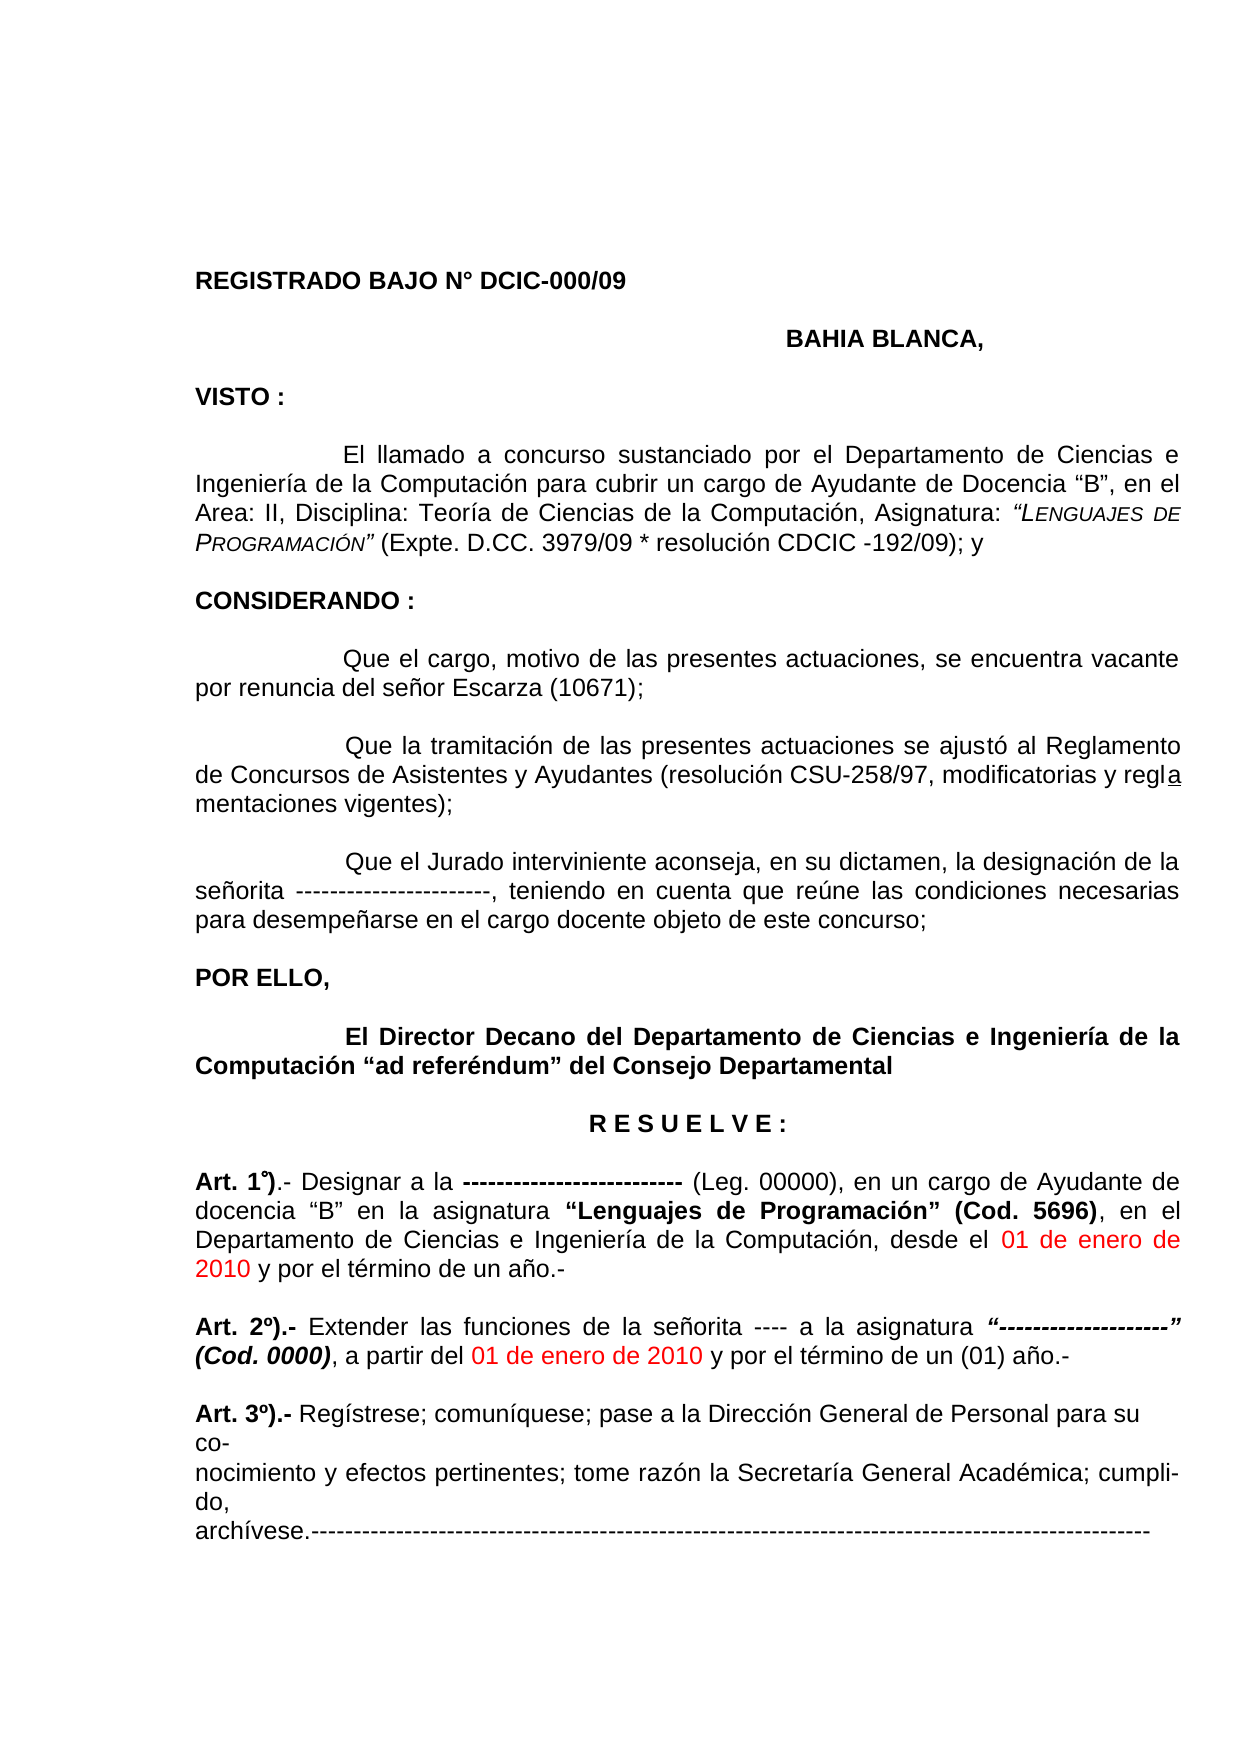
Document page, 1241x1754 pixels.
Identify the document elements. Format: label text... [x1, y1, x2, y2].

text BAHIA BLANCA, [195, 324, 1181, 353]
text Art. 2º).- Extender las funciones de la señorita ---- a la asignatura “--------------------” (Cod. 0000), a partir del 01 de enero de 2010 y por el término de un (01) año.- [195, 1312, 1181, 1370]
text nocimiento y efectos pertinentes; tome razón la Secretaría General Académica; cumpli-do, archívese.--------------------------------------------------------------------------------------------------- [195, 1457, 1181, 1544]
text Art. 3º).- Regístrese; comuníquese; pase a la Dirección General de Personal para su co- [195, 1399, 1181, 1457]
text Que el cargo, motivo de las presentes actuaciones, se encuentra vacante por renuncia del señor Escarza (10671); [195, 644, 1181, 702]
text El llamado a concurso sustanciado por el Departamento de Ciencias e Ingeniería de la Computación para cubrir un cargo de Ayudante de Docencia “B”, en el Area: II, Disciplina: Teoría de Ciencias de la Computación, Asignatura: “Lenguajes de Programación” (Expte. D.CC. 3979/09 * resolución CDCIC -192/09); y [195, 440, 1181, 556]
text POR ELLO, [195, 963, 1181, 992]
text Que la tramitación de las presentes actuaciones se ajustó al Reglamento de Concursos de Asistentes y Ayudantes (resolución CSU-258/97, modificatorias y regla mentaciones vigentes); [195, 731, 1181, 818]
text CONSIDERANDO : [195, 586, 1181, 614]
text Art. 1).- Designar a la -------------------------- (Leg. 00000), en un cargo de Ayudante de docencia “B” en la asignatura “Lenguajes de Programación” (Cod. 5696), en el Departamento de Ciencias e Ingeniería de la Computación, desde el 01 de enero de 2010 y por el término de un año.- [195, 1167, 1181, 1283]
text Que el Jurado interviniente aconseja, en su dictamen, la designación de la señorita -----------------------, teniendo en cuenta que reúne las condiciones necesarias para desempeñarse en el cargo docente objeto de este concurso; [195, 847, 1181, 934]
text R E S U E L V E : [195, 1109, 1181, 1138]
text El Director Decano del Departamento de Ciencias e Ingeniería de “ad referéndum” del Consejo Departamental [195, 1021, 1181, 1079]
text REGISTRADO BAJO N° DCIC-000/09 [195, 266, 1181, 295]
text VISTO : [195, 382, 1181, 411]
